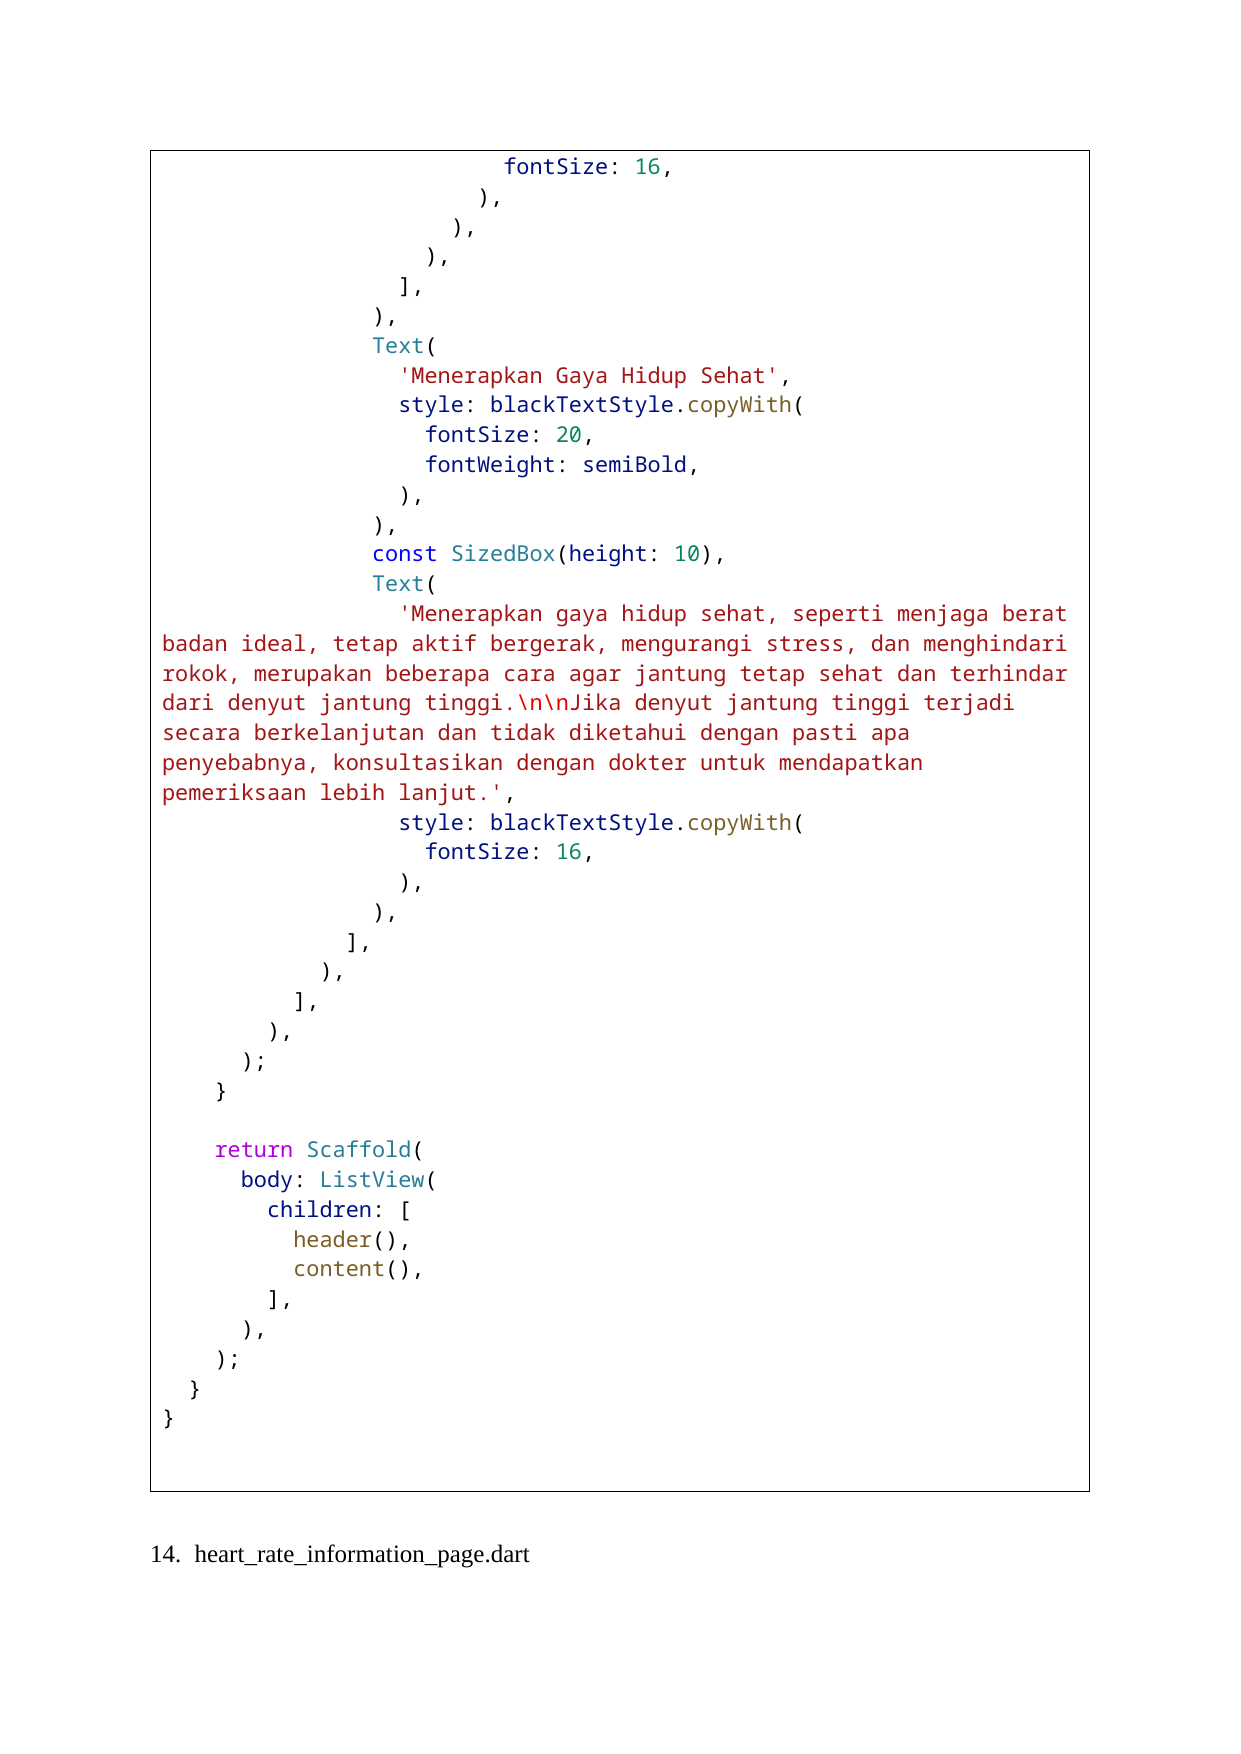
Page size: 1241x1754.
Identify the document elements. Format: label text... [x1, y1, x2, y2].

list heart_rate_information_page.dart [150, 1539, 1090, 1568]
